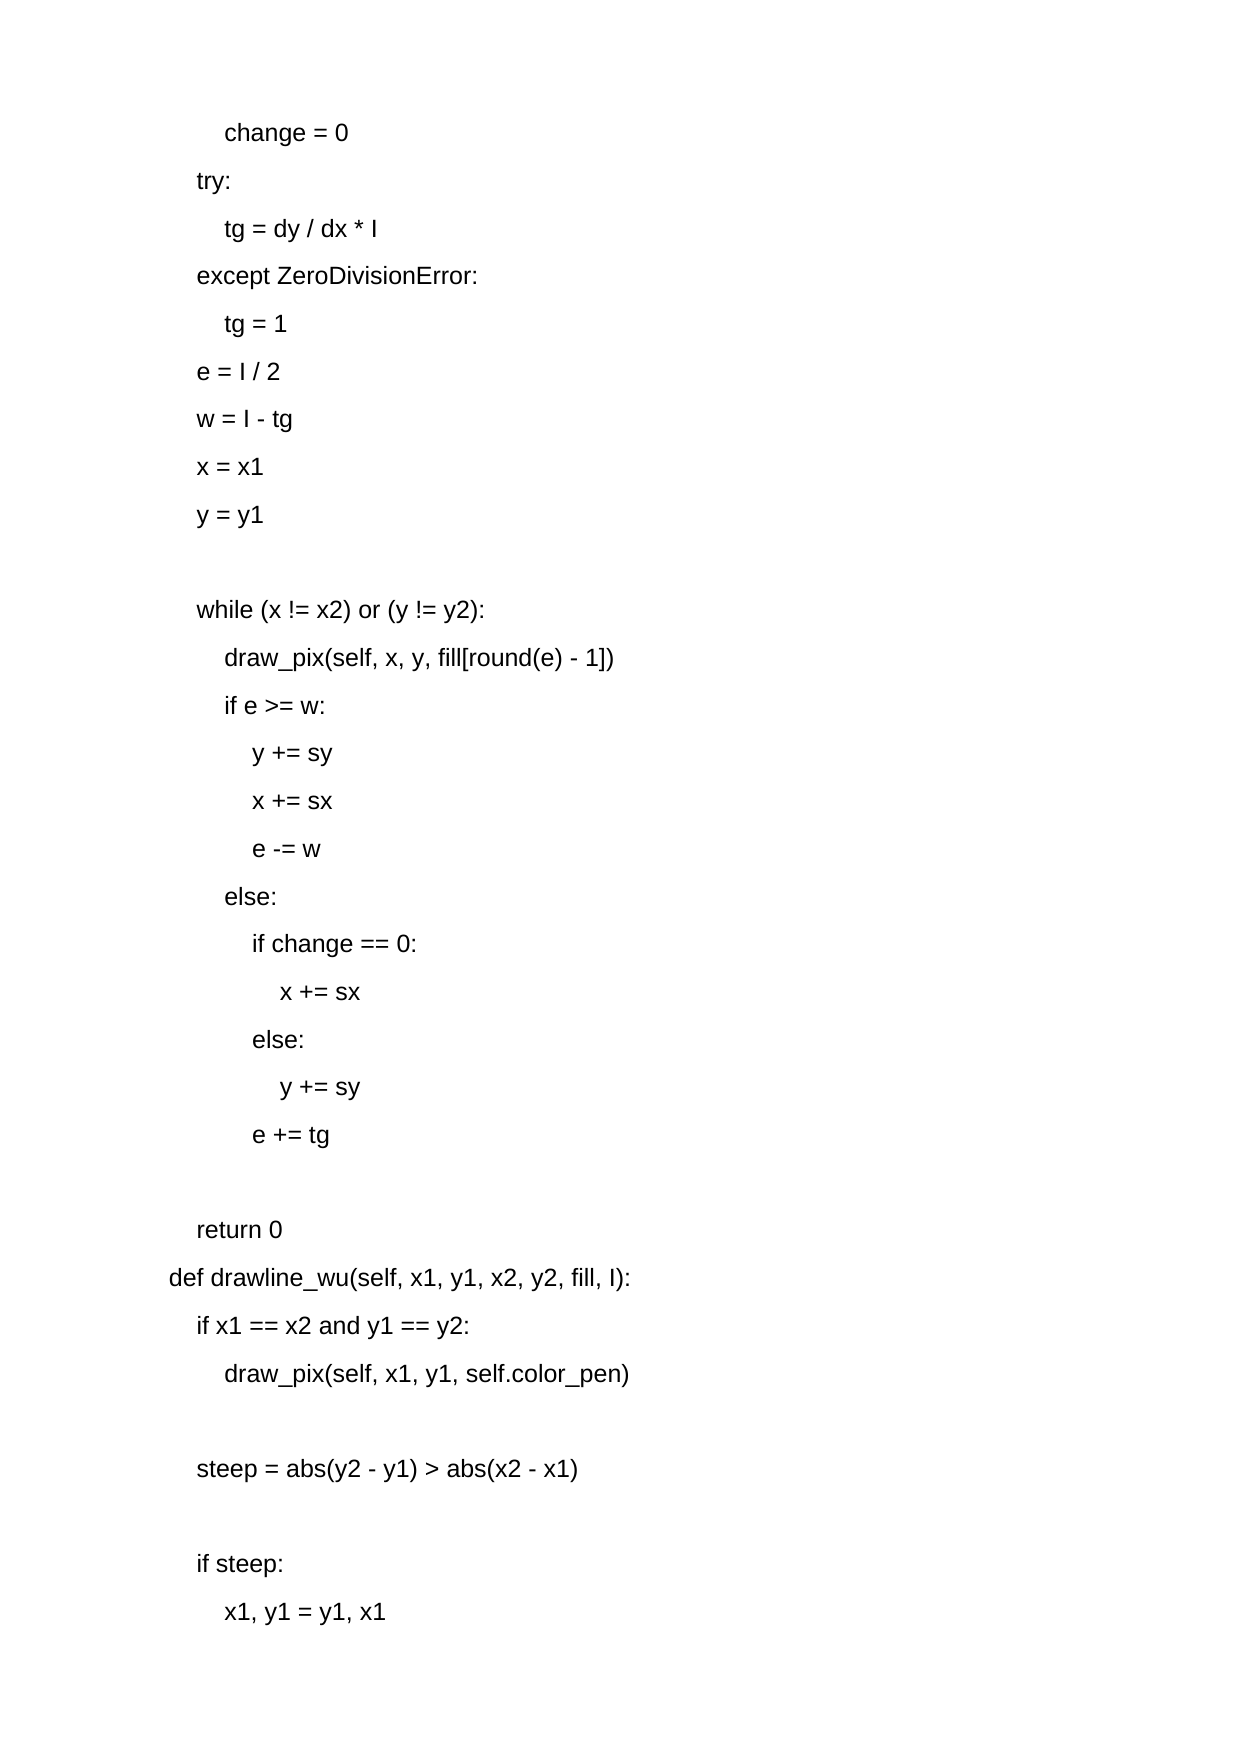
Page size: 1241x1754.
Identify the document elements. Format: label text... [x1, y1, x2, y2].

text while (x != x2) or (y != y2): [169, 595, 1162, 624]
text return 0 [169, 1215, 1162, 1244]
text e += tg [169, 1120, 1162, 1149]
text try: [169, 166, 1162, 194]
text steep = abs(y2 - y1) > abs(x2 - x1) [169, 1454, 1162, 1483]
text x = x1 [169, 452, 1162, 481]
text except ZeroDivisionError: [169, 261, 1162, 290]
text draw_pix(self, x, y, fill[round(e) - 1]) [169, 643, 1162, 672]
text change = 0 [169, 118, 1162, 147]
text tg = 1 [169, 309, 1162, 338]
text else: [169, 881, 1162, 910]
text draw_pix(self, x1, y1, self.color_pen) [169, 1358, 1162, 1387]
text x1, y1 = y1, x1 [169, 1597, 1162, 1626]
text e = I / 2 [169, 357, 1162, 385]
text else: [169, 1024, 1162, 1053]
text if change == 0: [169, 929, 1162, 958]
text if steep: [169, 1549, 1162, 1578]
text y += sy [169, 738, 1162, 767]
text if e >= w: [169, 691, 1162, 719]
text y += sy [169, 1072, 1162, 1101]
text w = I - tg [169, 404, 1162, 433]
text x += sx [169, 786, 1162, 815]
text if x1 == x2 and y1 == y2: [169, 1311, 1162, 1339]
text def drawline_wu(self, x1, y1, x2, y2, fill, I): [169, 1263, 1162, 1292]
text e -= w [169, 834, 1162, 862]
text x += sx [169, 977, 1162, 1006]
text y = y1 [169, 500, 1162, 528]
text tg = dy / dx * I [169, 213, 1162, 242]
